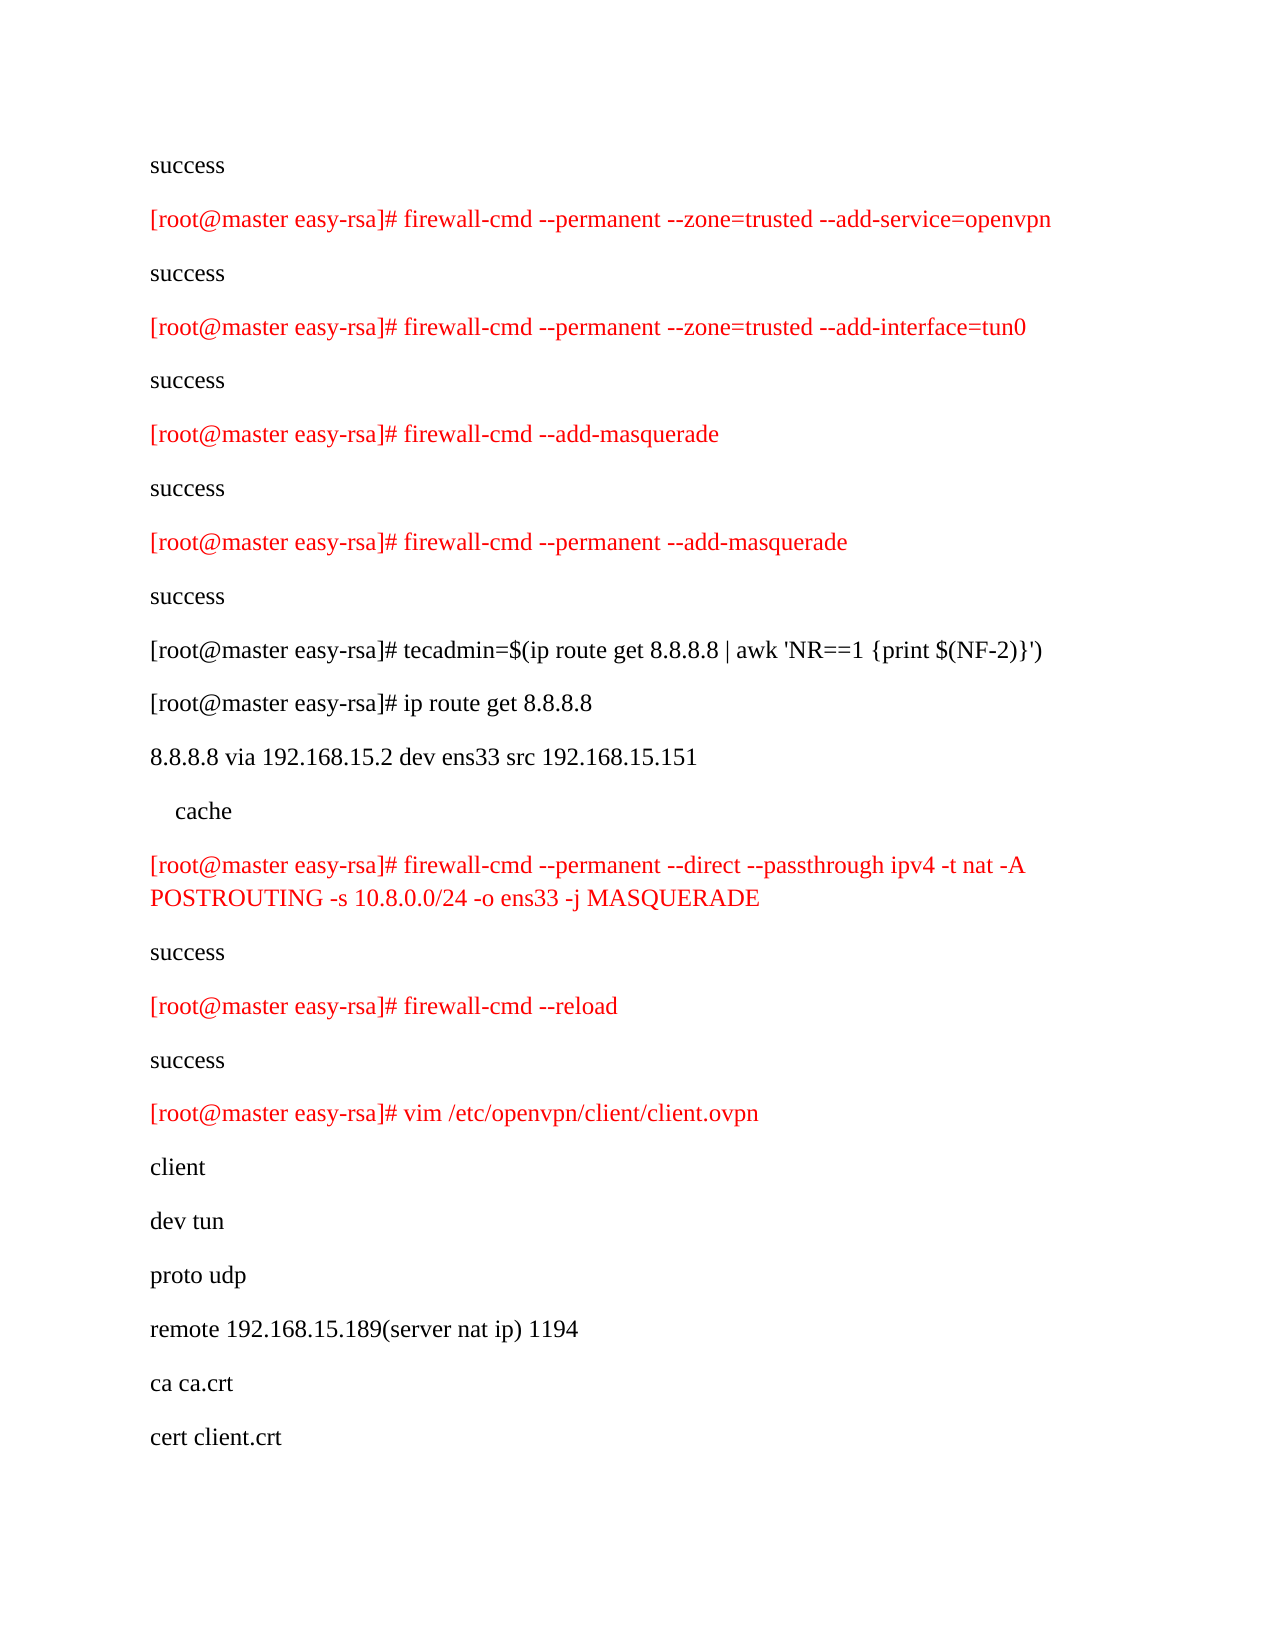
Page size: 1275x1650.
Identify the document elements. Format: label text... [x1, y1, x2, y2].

text [root@master easy-rsa]# firewall-cmd --permanent --zone=trusted --add-interface=tun0 [150, 312, 1125, 340]
text ca ca.crt [150, 1368, 1125, 1397]
text success [150, 473, 1125, 502]
text [root@master easy-rsa]# firewall-cmd --permanent --direct --passthrough ipv4 -t nat -A POSTROUTING -s 10.8.0.0/24 -o ens33 -j MASQUERADE [150, 850, 1125, 912]
text dev tun [150, 1206, 1125, 1235]
text success [150, 1045, 1125, 1073]
text client [150, 1152, 1125, 1181]
text success [150, 581, 1125, 609]
text success [150, 150, 1125, 179]
text success [150, 365, 1125, 394]
text cert client.crt [150, 1422, 1125, 1450]
text 8.8.8.8 via 192.168.15.2 dev ens33 src 192.168.15.151 [150, 742, 1125, 771]
text [root@master easy-rsa]# ip route get 8.8.8.8 [150, 688, 1125, 717]
text success [150, 258, 1125, 286]
text [root@master easy-rsa]# firewall-cmd --add-masquerade [150, 419, 1125, 448]
text [root@master easy-rsa]# firewall-cmd --permanent --add-masquerade [150, 527, 1125, 556]
text cache [150, 796, 1125, 825]
text proto udp [150, 1260, 1125, 1289]
text success [150, 937, 1125, 966]
text remote 192.168.15.189(server nat ip) 1194 [150, 1314, 1125, 1343]
text [root@master easy-rsa]# firewall-cmd --permanent --zone=trusted --add-service=openvpn [150, 204, 1125, 233]
text [root@master easy-rsa]# firewall-cmd --reload [150, 991, 1125, 1019]
text [root@master easy-rsa]# tecadmin=$(ip route get 8.8.8.8 | awk 'NR==1 {print $(NF-2)}') [150, 635, 1125, 663]
text [root@master easy-rsa]# vim /etc/openvpn/client/client.ovpn [150, 1098, 1125, 1127]
